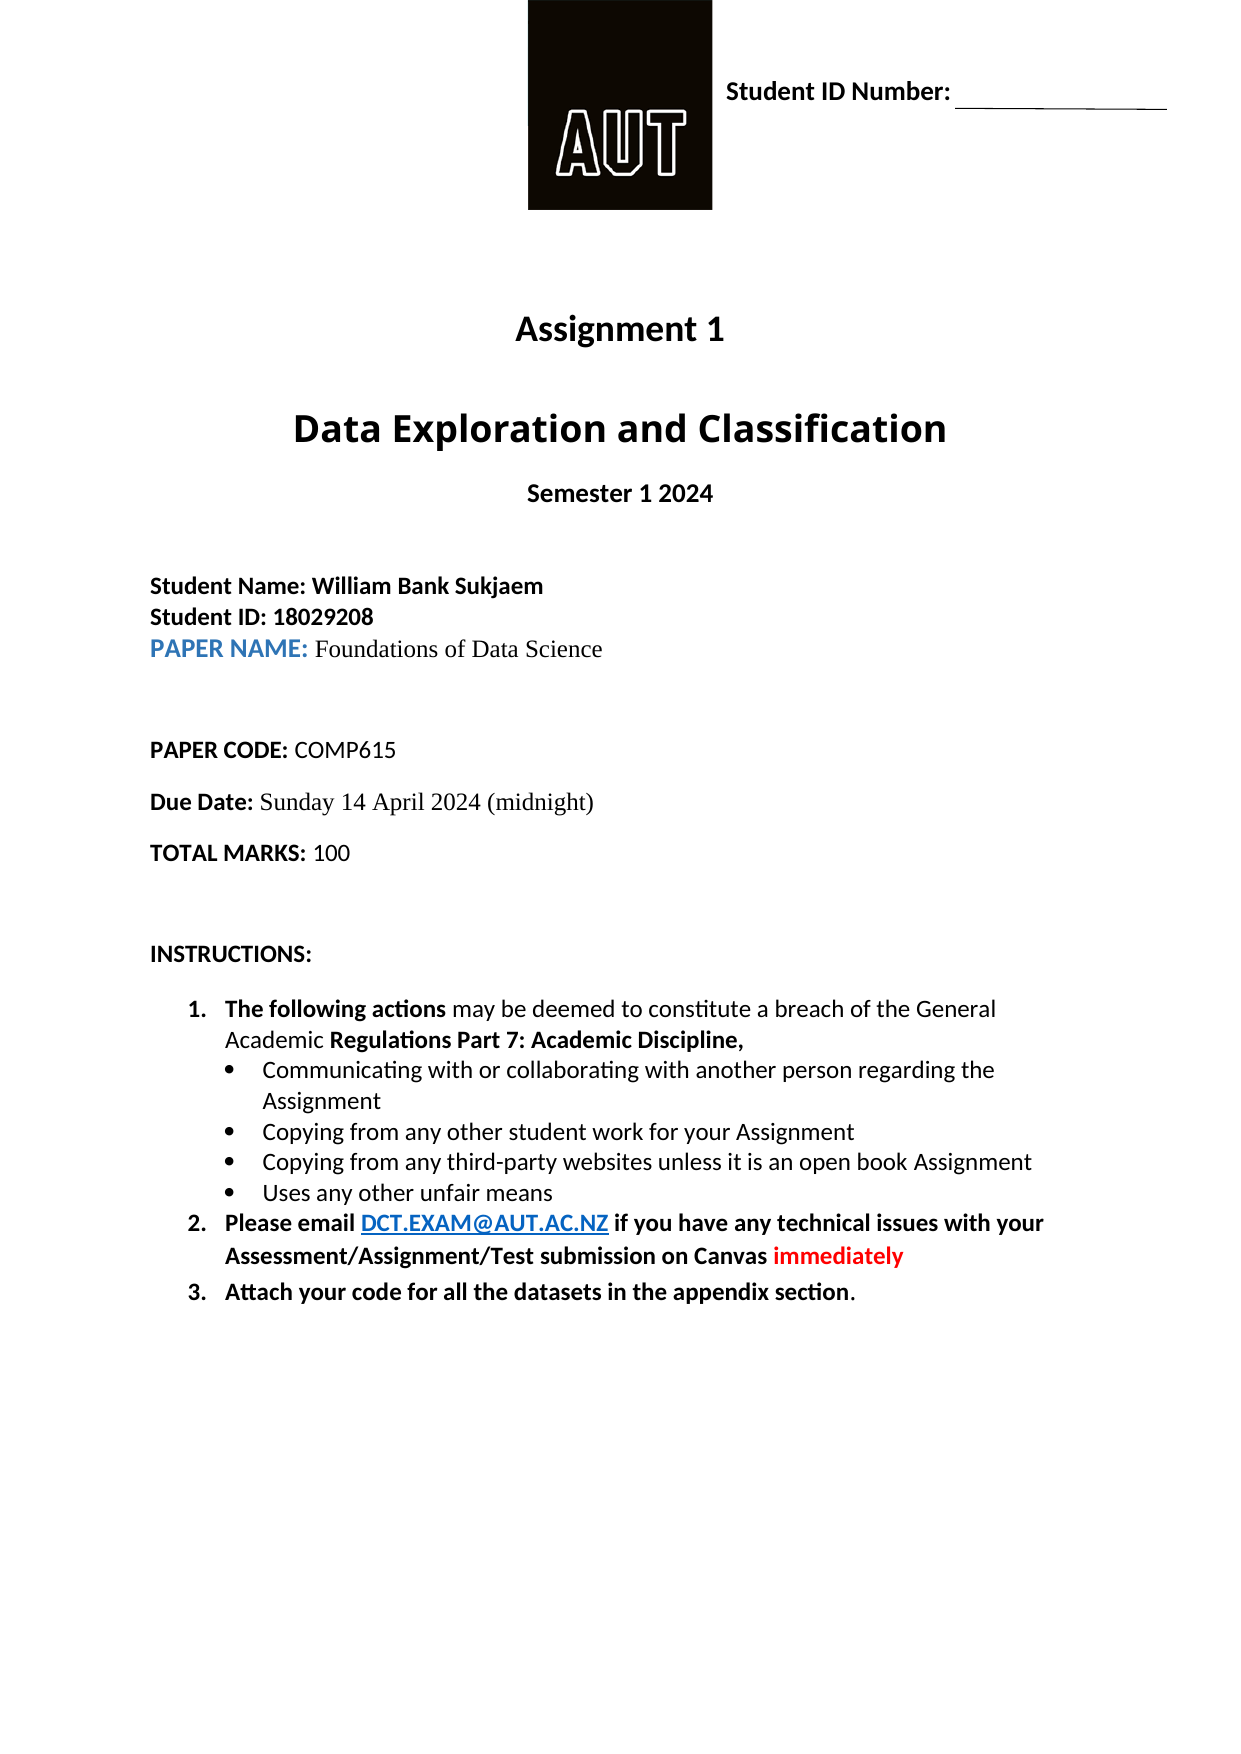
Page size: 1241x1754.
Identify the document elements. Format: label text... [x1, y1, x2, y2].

text PAPER CODE: COMP615 [150, 734, 1090, 765]
list Copying from any third-party websites unless it is an open book Assignment [225, 1146, 1090, 1177]
text Data Exploration and Classification [150, 402, 1090, 453]
list Communicating with or collaborating with another person regarding the Assignment [225, 1055, 1090, 1116]
picture [527, 0, 713, 210]
subtitle PAPER NAME: Foundations of Data Science [150, 631, 1090, 664]
text Assignment 1 [150, 305, 1090, 351]
list Uses any other unfair means [225, 1177, 1090, 1207]
text Semester 1 2024 [150, 476, 1090, 509]
list The following actions may be deemed to constitute a breach of the General Academic Regulations Part 7: Academic Discipline, [187, 994, 1090, 1055]
text TOTAL MARKS: 100 [150, 837, 1090, 868]
text Student Name: William Bank Sukjaem [150, 570, 1090, 601]
list Copying from any other student work for your Assignment [225, 1116, 1090, 1146]
text Due Date: Sunday 14 April 2024 (midnight) [150, 786, 1090, 816]
list Attach your code for all the datasets in the appendix section. [187, 1273, 1090, 1307]
text Instructions: [150, 938, 1090, 969]
text Student ID: 18029208 [150, 601, 1090, 631]
list Please email DCT.EXAM@AUT.AC.NZ if you have any technical issues with your Assessment/Assignment/Test submission on Canvas immediately [187, 1207, 1090, 1271]
